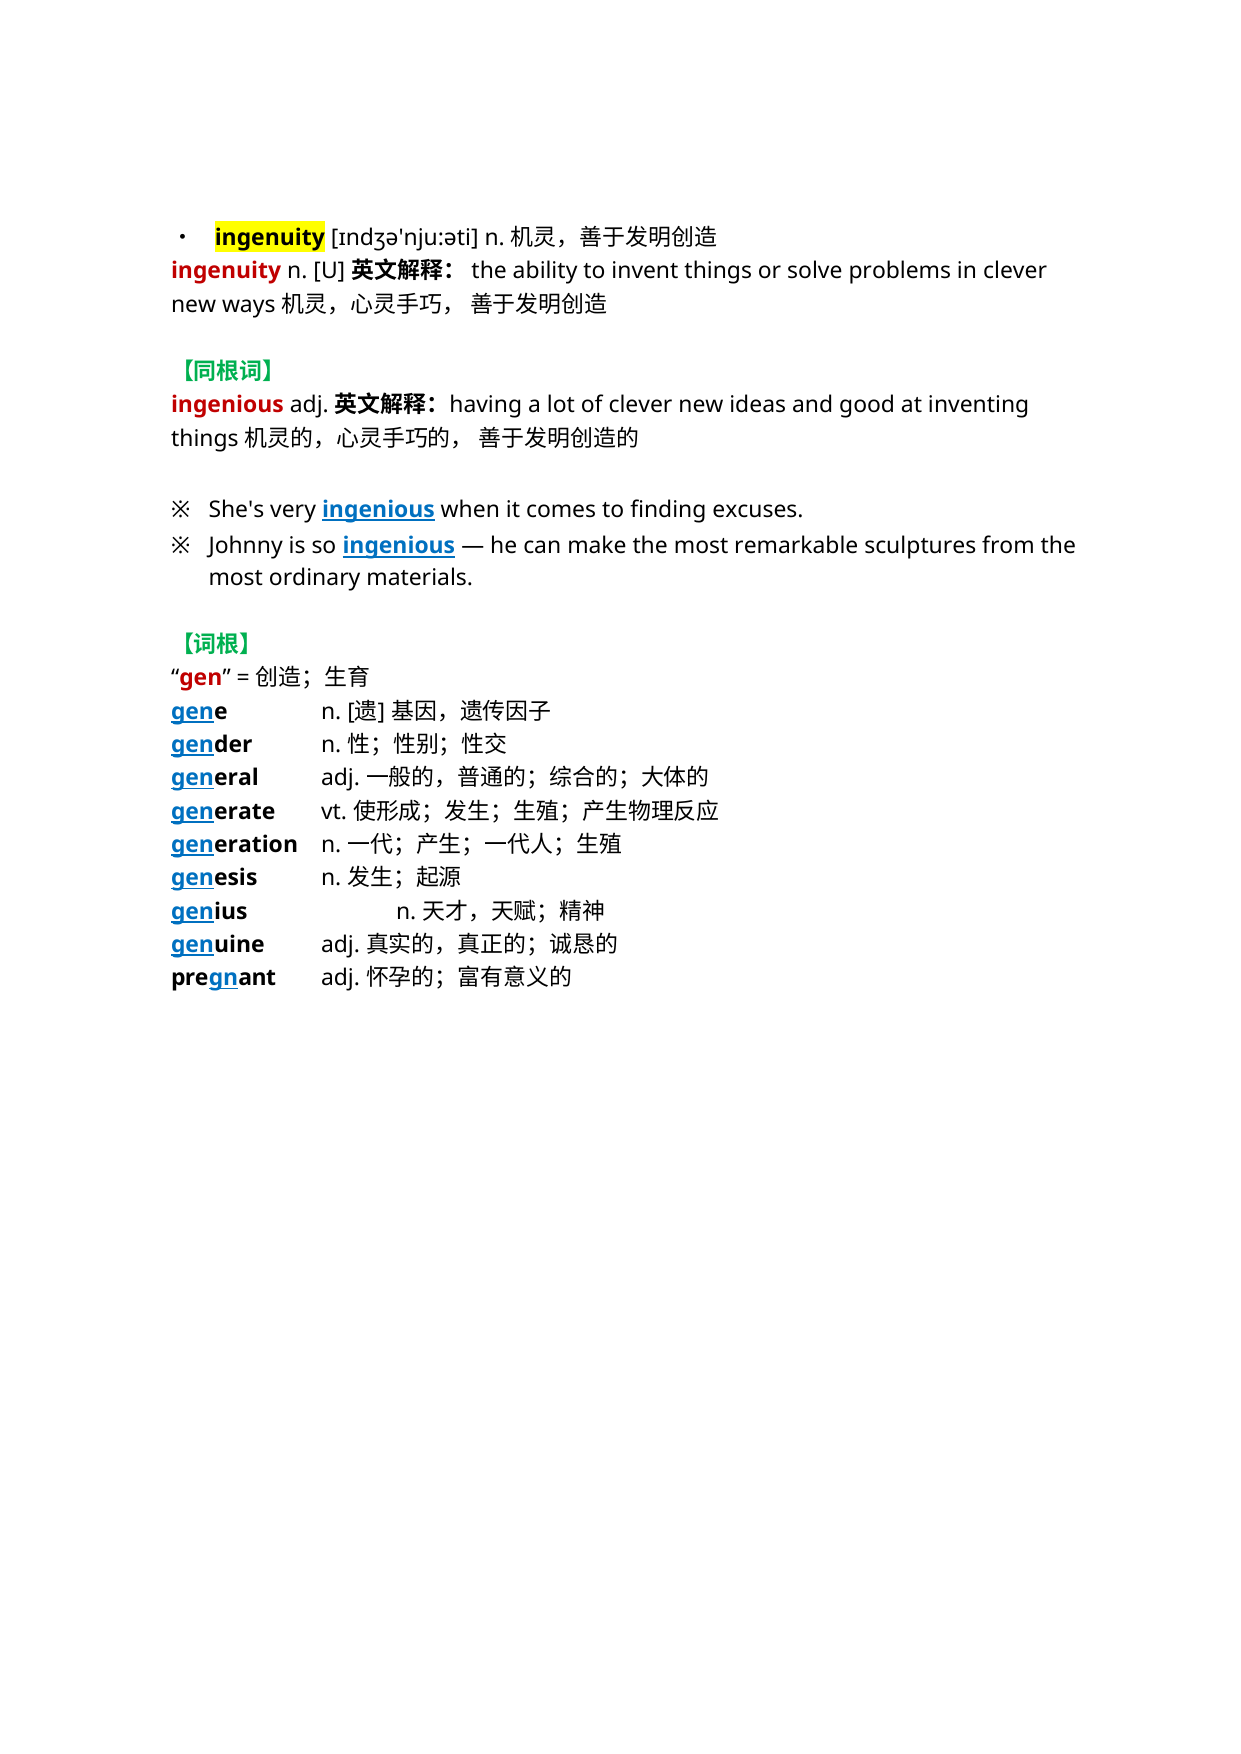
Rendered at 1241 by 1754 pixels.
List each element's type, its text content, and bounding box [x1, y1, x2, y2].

text 【同根词】 [171, 353, 1086, 386]
text pregnant adj. 怀孕的；富有意义的 [171, 959, 1086, 993]
text gene n. [遗] 基因，遗传因子 [171, 693, 1086, 726]
text 【词根】 [171, 626, 1086, 659]
text generate vt. 使形成；发生；生殖；产生物理反应 [171, 793, 1086, 826]
text “gen” = 创造；生育 [171, 659, 1086, 693]
text general adj. 一般的，普通的；综合的；大体的 [171, 759, 1086, 793]
text genius n. 天才，天赋；精神 [171, 893, 1086, 926]
text gender n. 性；性别；性交 [171, 726, 1086, 759]
list ingenuity [ɪndʒə'nju:əti] n. 机灵，善于发明创造 [171, 219, 1086, 252]
list Johnny is so ingenious ― he can make the most remarkable sculptures from the most ordinary materials. [171, 529, 1086, 592]
text generation n. 一代；产生；一代人；生殖 [171, 826, 1086, 859]
text ingenious adj. 英文解释：having a lot of clever new ideas and good at inventing things 机灵的，心灵手巧的， 善于发明创造的 [171, 386, 1086, 453]
text ingenuity n. [U] 英文解释： the ability to invent things or solve problems in clever new ways 机灵，心灵手巧， 善于发明创造 [171, 252, 1086, 319]
text genuine adj. 真实的，真正的；诚恳的 [171, 926, 1086, 959]
text genesis n. 发生；起源 [171, 859, 1086, 893]
list She's very ingenious when it comes to finding excuses. [171, 492, 1086, 524]
